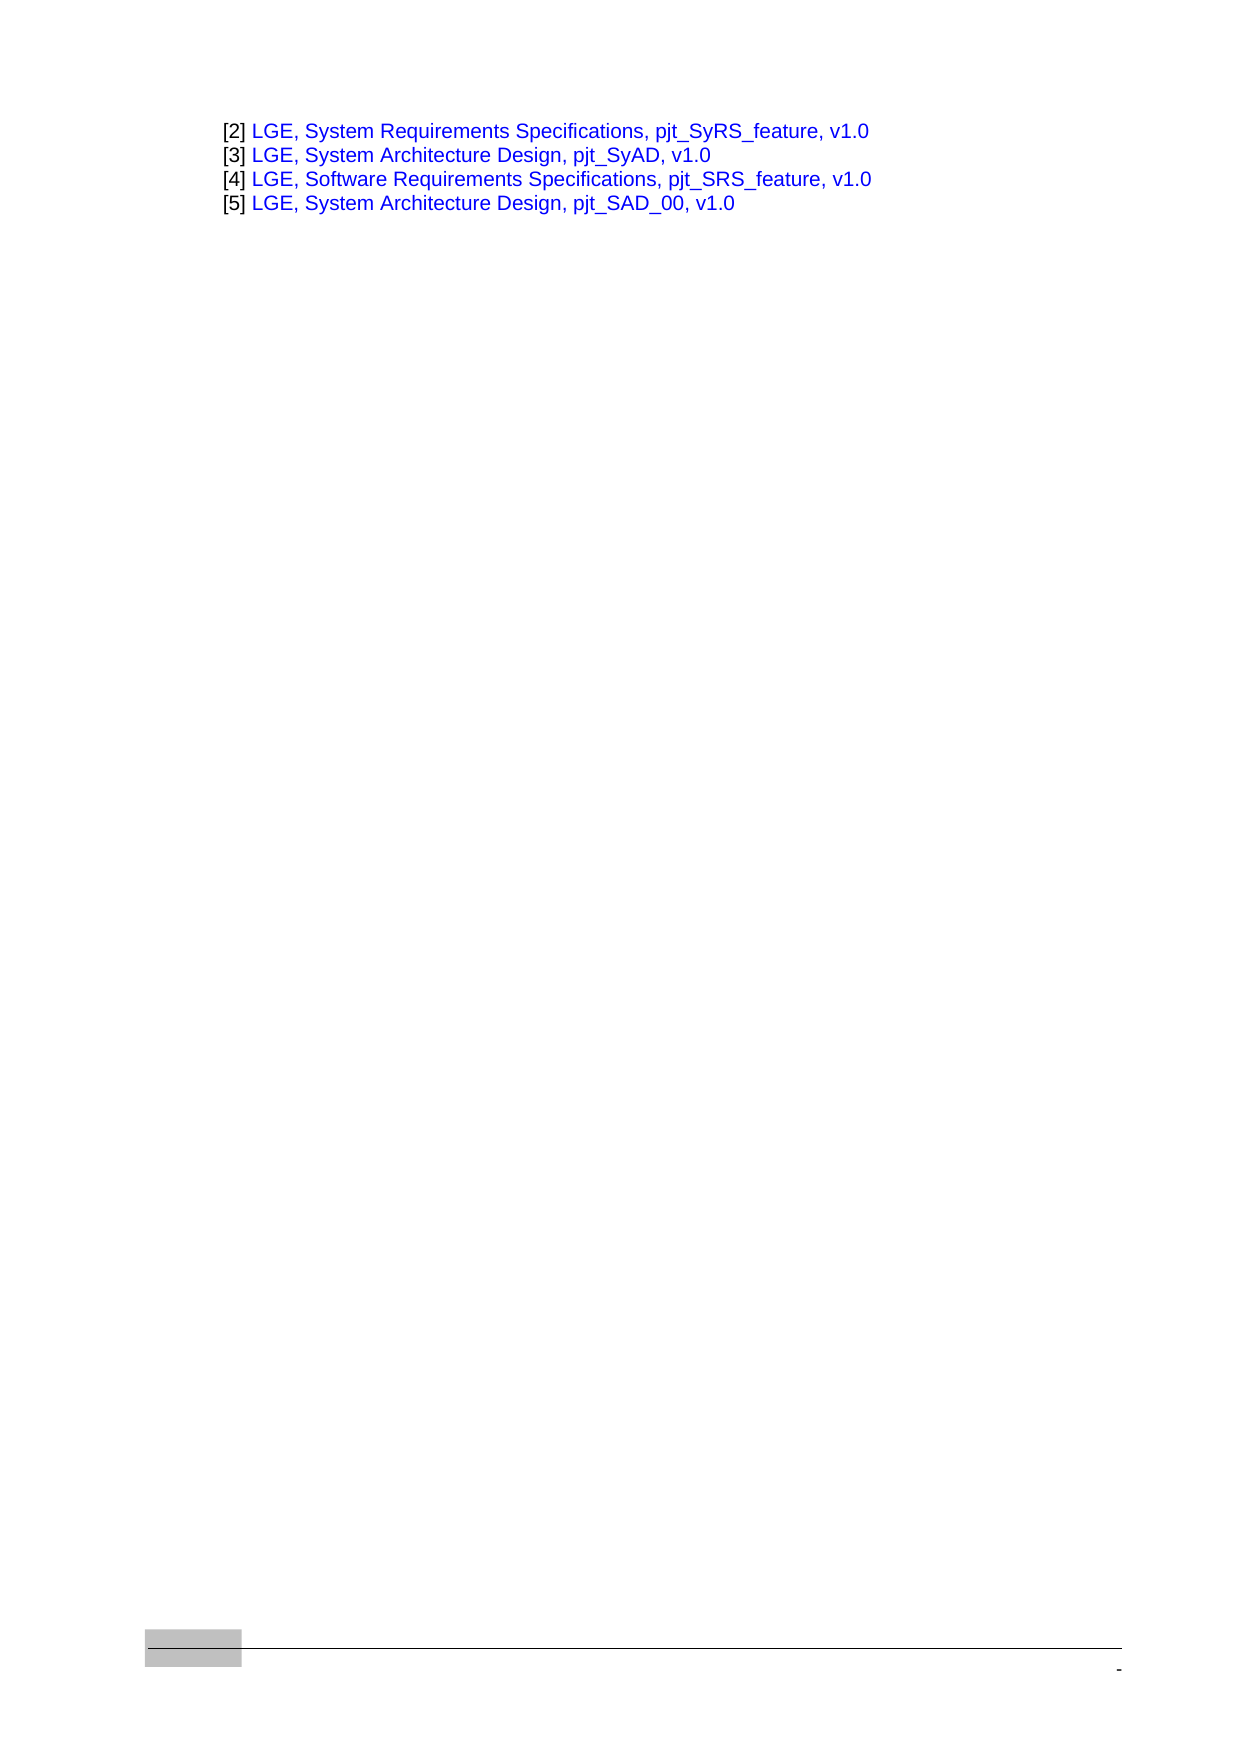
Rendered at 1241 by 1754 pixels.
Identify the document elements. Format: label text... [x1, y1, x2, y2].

text [5] LGE, System Architecture Design, pjt_SAD_00, v1.0 [223, 191, 1122, 215]
text [3] LGE, System Architecture Design, pjt_SyAD, v1.0 [223, 143, 1122, 167]
text [4] LGE, Software Requirements Specifications, pjt_SRS_feature, v1.0 [223, 167, 1122, 191]
text [2] LGE, System Requirements Specifications, pjt_SyRS_feature, v1.0 [223, 119, 1122, 143]
